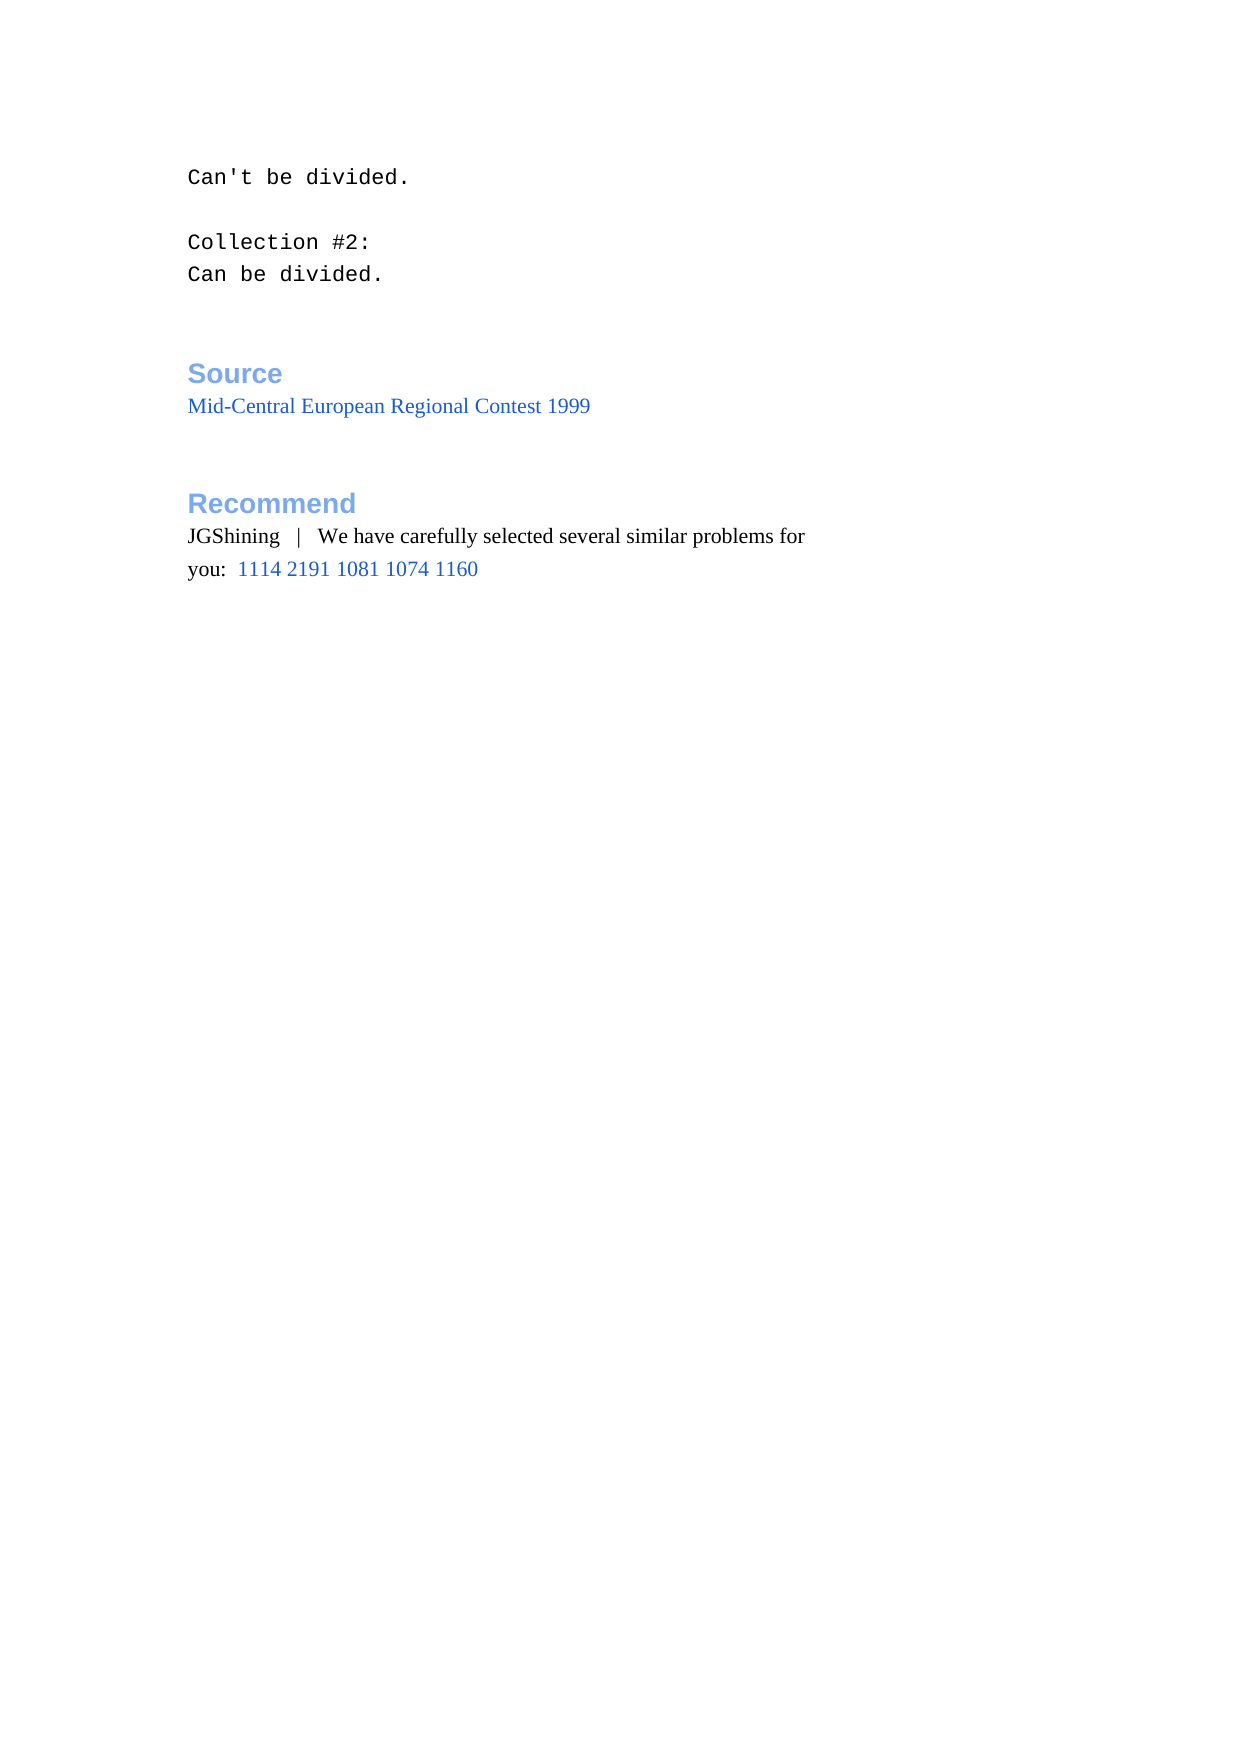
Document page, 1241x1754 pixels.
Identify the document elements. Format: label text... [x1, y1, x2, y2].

text Can't be divided. [187, 162, 1053, 194]
text Collection #2: [187, 227, 1053, 259]
text JGShining | We have carefully selected several similar problems for you: 1114 2191 1081 1074 1160 [187, 519, 1053, 584]
text Can be divided. [187, 259, 1053, 292]
text Mid-Central European Regional Contest 1999 [187, 389, 1053, 422]
text Recommend [187, 487, 1053, 519]
text Source [187, 357, 1053, 389]
